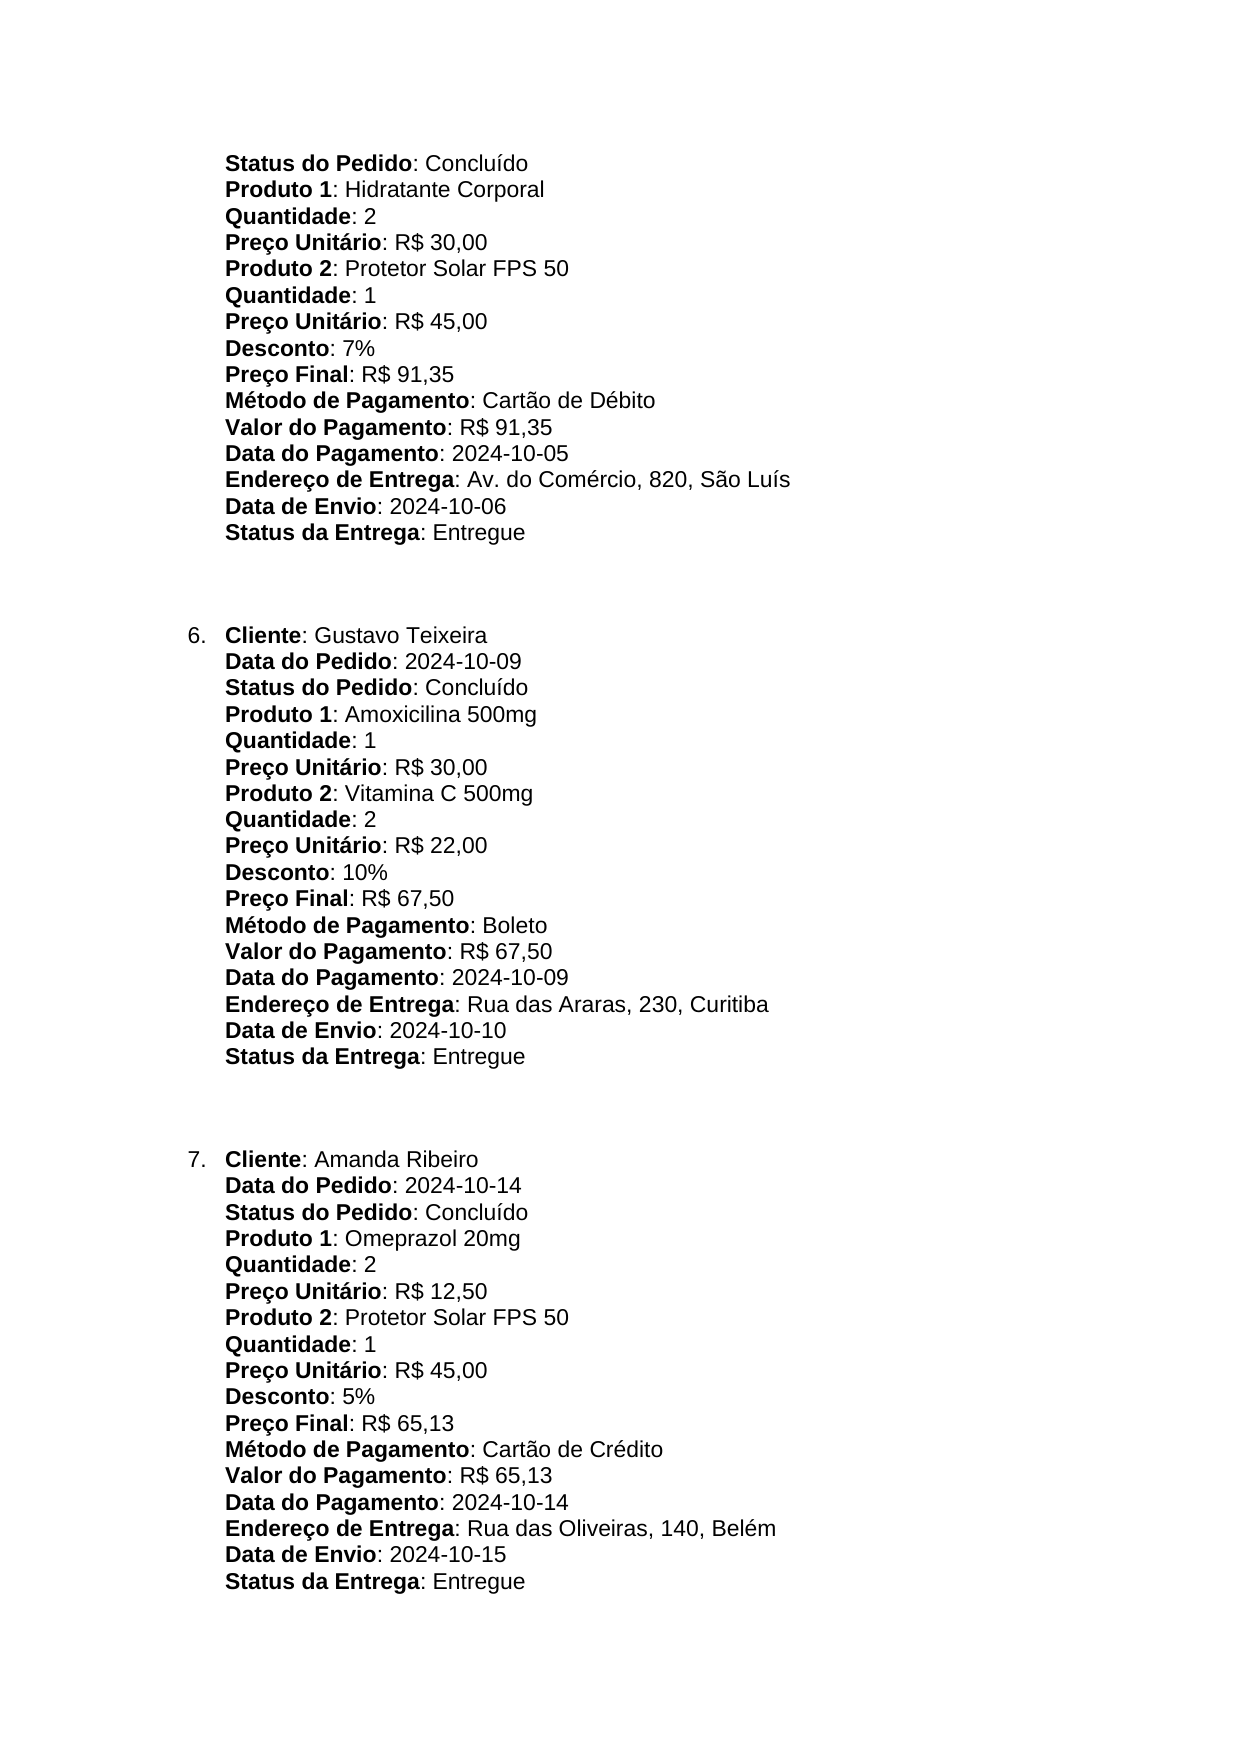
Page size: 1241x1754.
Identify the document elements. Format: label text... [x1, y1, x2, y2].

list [187, 150, 1090, 545]
list Cliente: Amanda Ribeiro Data do Pedido: 2024-10-14 Status do Pedido: Concluído Produto 1: Omeprazol 20mg Quantidade: 2 Preço Unitário: R$ 12,50 Produto 2: Protetor Solar FPS 50 Quantidade: 1 Preço Unitário: R$ 45,00 Desconto: 5% Preço Final: R$ 65,13 Método de Pagamento: Cartão de Crédito Valor do Pagamento: R$ 65,13 Data do Pagamento: 2024-10-14 Endereço de Entrega: Rua das Oliveiras, 140, Belém Data de Envio: 2024-10-15 Status da Entrega: Entregue [187, 1146, 1090, 1594]
list Cliente: Gustavo Teixeira Data do Pedido: 2024-10-09 Status do Pedido: Concluído Produto 1: Amoxicilina 500mg Quantidade: 1 Preço Unitário: R$ 30,00 Produto 2: Vitamina C 500mg Quantidade: 2 Preço Unitário: R$ 22,00 Desconto: 10% Preço Final: R$ 67,50 Método de Pagamento: Boleto Valor do Pagamento: R$ 67,50 Data do Pagamento: 2024-10-09 Endereço de Entrega: Rua das Araras, 230, Curitiba Data de Envio: 2024-10-10 Status da Entrega: Entregue [187, 622, 1090, 1070]
